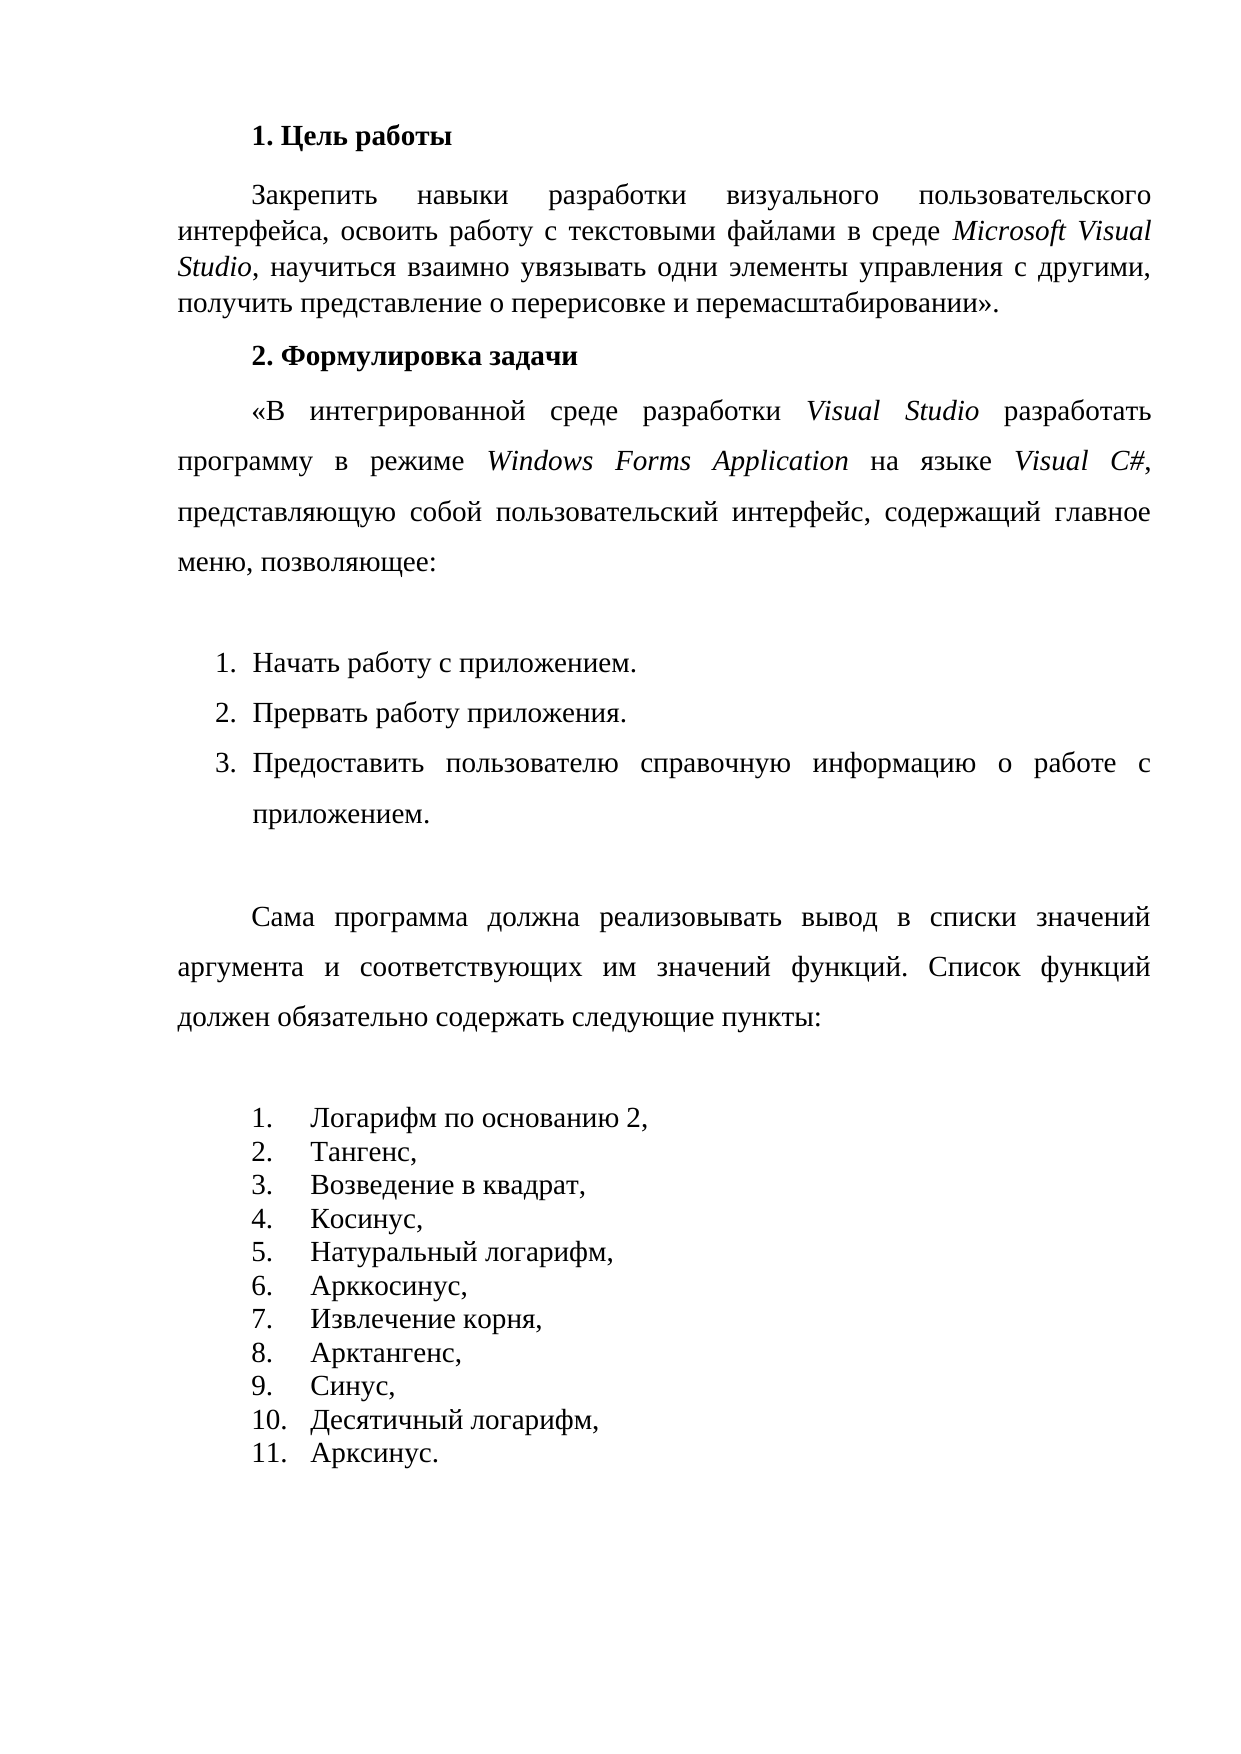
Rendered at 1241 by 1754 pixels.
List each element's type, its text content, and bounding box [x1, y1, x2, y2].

list Арксинус. [251, 1436, 1152, 1469]
list Начать работу с приложением. [215, 645, 1152, 678]
list Синус, [251, 1368, 1152, 1402]
list Тангенс, [251, 1134, 1152, 1167]
list Возведение в квадрат, [251, 1167, 1152, 1201]
list Арктангенс, [251, 1335, 1152, 1368]
list Арккосинус, [251, 1268, 1152, 1301]
list Извлечение корня, [251, 1301, 1152, 1335]
list Прервать работу приложения. [215, 695, 1152, 729]
subtitle 1. Цель работы [251, 118, 1152, 152]
text Сама программа должна реализовывать вывод в списки значений аргумента и соответствующих им значений функций. Список функций должен обязательно содержать следующие пункты: [177, 899, 1152, 1033]
list Десятичный логарифм, [251, 1402, 1152, 1436]
subtitle 2. Формулировка задачи [251, 338, 1152, 372]
list Натуральный логарифм, [251, 1234, 1152, 1268]
text «В интегрированной среде разработки Visual Studio разработать программу в режиме Windows Forms Application на языке Visual C#, представляющую собой пользовательский интерфейс, содержащий главное меню, позволяющее: [177, 393, 1152, 578]
list Косинус, [251, 1201, 1152, 1234]
list Предоставить пользователю справочную информацию о работе с приложением. [215, 745, 1152, 829]
text Закрепить навыки разработки визуального пользовательского интерфейса, освоить работу с текстовыми файлами в среде Microsoft Visual Studio, научиться взаимно увязывать одни элементы управления с другими, получить представление о перерисовке и перемасштабировании». [177, 177, 1152, 319]
list Логарифм по основанию 2, [251, 1100, 1152, 1134]
